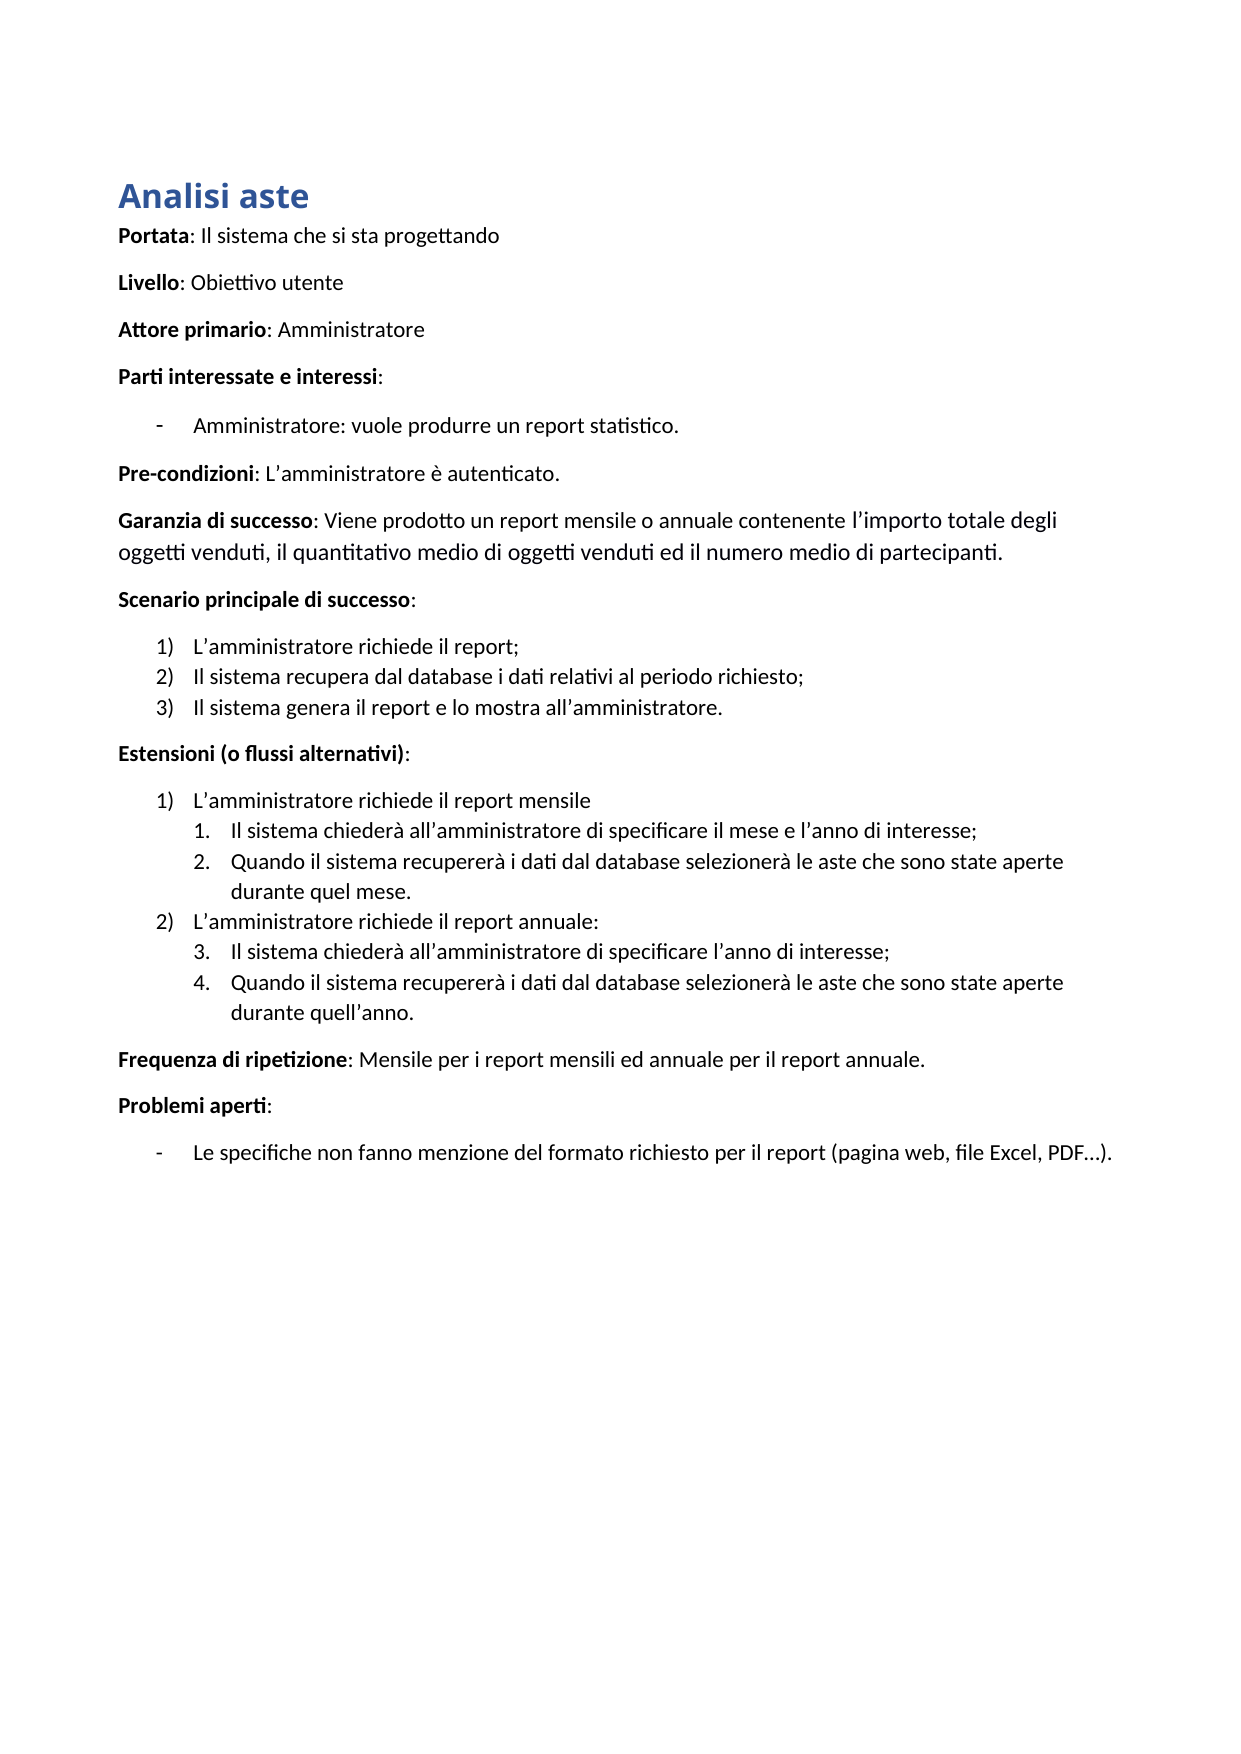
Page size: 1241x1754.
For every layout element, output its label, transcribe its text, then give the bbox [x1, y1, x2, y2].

list Il sistema chiederà all’amministratore di specificare l’anno di interesse; [193, 937, 1122, 965]
list Amministratore: vuole produrre un report statistico. [156, 409, 1122, 439]
list Il sistema recupera dal database i dati relativi al periodo richiesto; [156, 662, 1122, 690]
text Portata: Il sistema che si sta progettando [118, 222, 1122, 249]
text Estensioni (o flussi alternativi): [118, 739, 1122, 767]
text Attore primario: Amministratore [118, 315, 1122, 343]
text Problemi aperti: [118, 1092, 1122, 1119]
list Il sistema genera il report e lo mostra all’amministratore. [156, 693, 1122, 721]
text Livello: Obiettivo utente [118, 268, 1122, 296]
list Le specifiche non fanno menzione del formato richiesto per il report (pagina web, file Excel, PDF…). [156, 1138, 1122, 1166]
text Frequenza di ripetizione: Mensile per i report mensili ed annuale per il report annuale. [118, 1045, 1122, 1073]
text Scenario principale di successo: [118, 585, 1122, 613]
list L’amministratore richiede il report; [156, 632, 1122, 660]
list L’amministratore richiede il report annuale: [156, 907, 1122, 935]
list L’amministratore richiede il report mensile [156, 786, 1122, 814]
list Quando il sistema recupererà i dati dal database selezionerà le aste che sono state aperte durante quell’anno. [193, 968, 1122, 1026]
text Pre-condizioni: L’amministratore è autenticato. [118, 459, 1122, 487]
text Parti interessate e interessi: [118, 362, 1122, 390]
list Quando il sistema recupererà i dati dal database selezionerà le aste che sono state aperte durante quel mese. [193, 847, 1122, 905]
text Garanzia di successo: Viene prodotto un report mensile o annuale contenente l’importo totale degli oggetti venduti, il quantitativo medio di oggetti venduti ed il numero medio di partecipanti. [118, 506, 1122, 566]
subtitle Analisi aste [118, 173, 1122, 218]
list Il sistema chiederà all’amministratore di specificare il mese e l’anno di interesse; [193, 817, 1122, 844]
